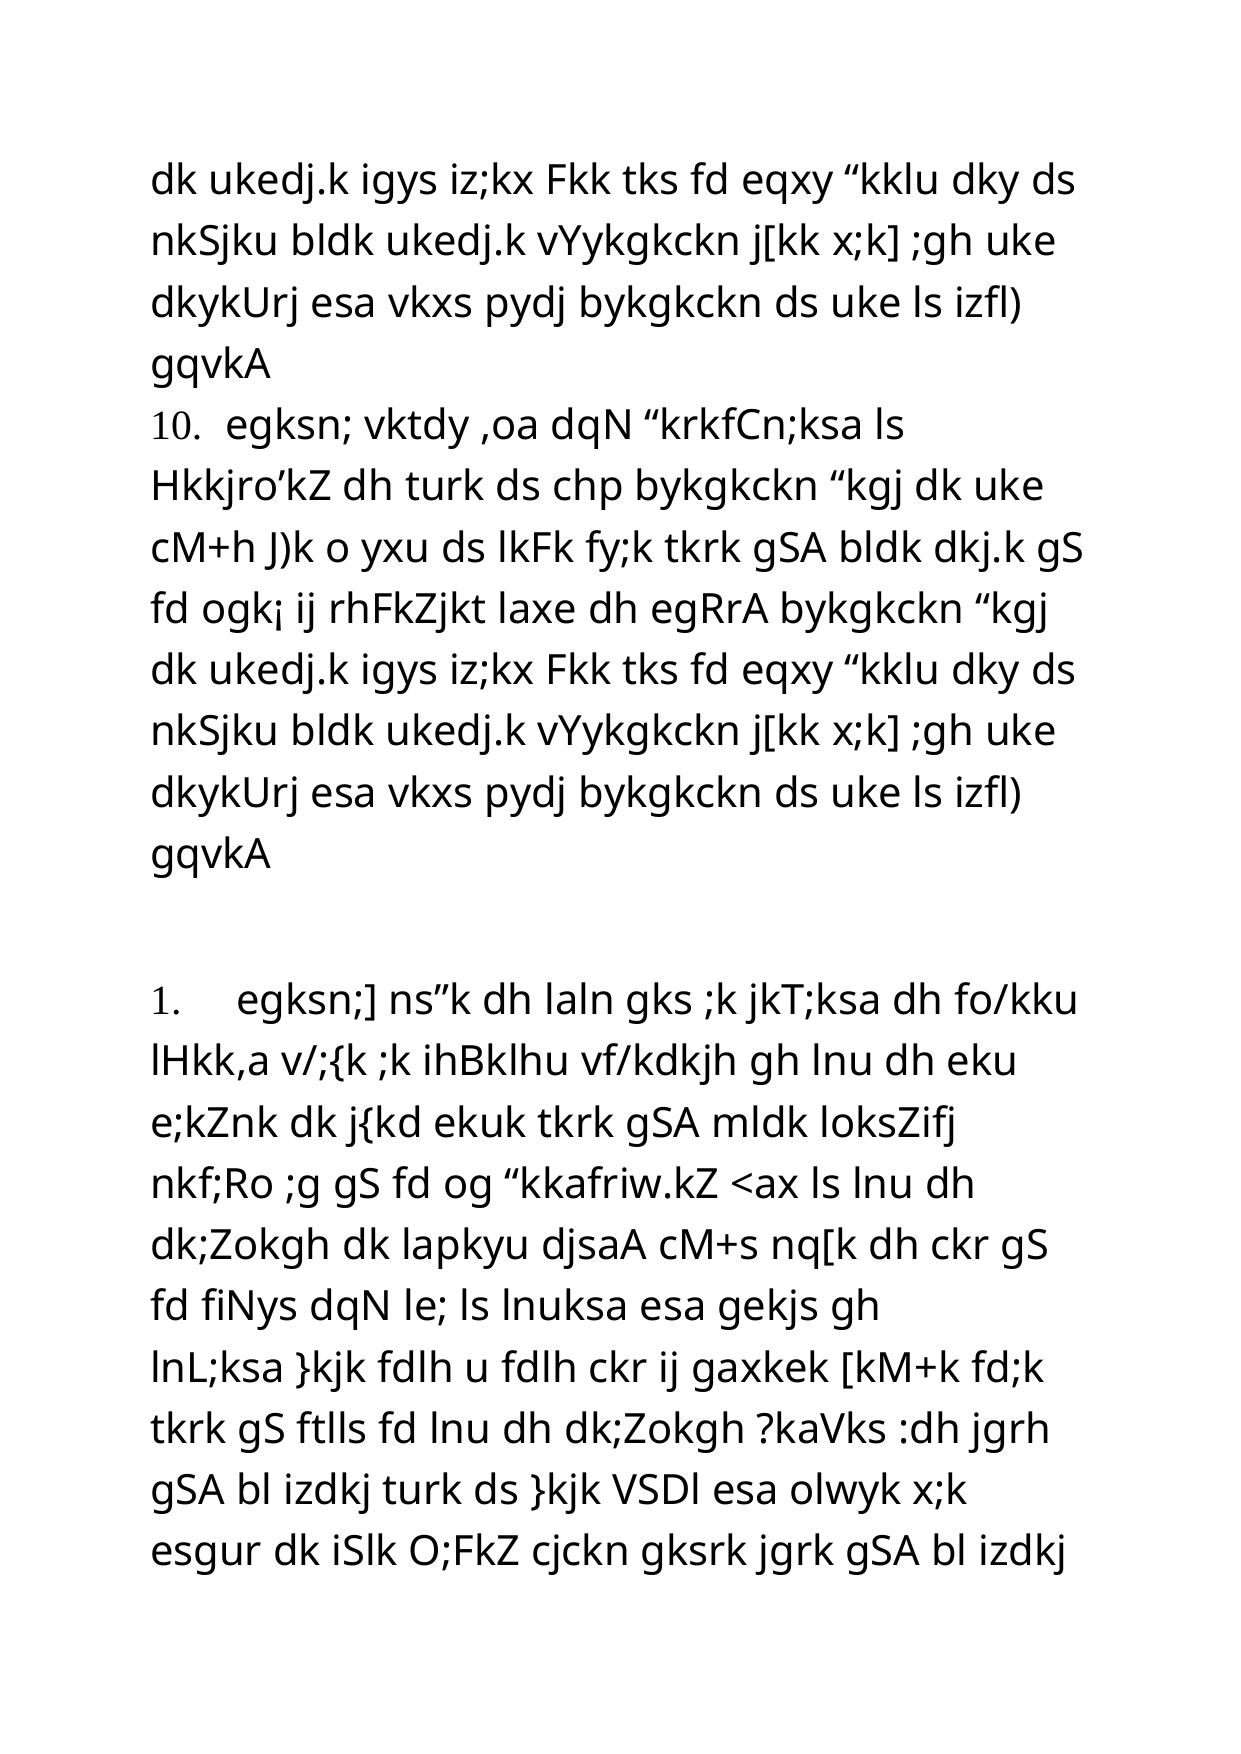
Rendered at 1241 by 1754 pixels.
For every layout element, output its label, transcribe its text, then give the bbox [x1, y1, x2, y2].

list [150, 150, 1090, 391]
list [150, 970, 1090, 1578]
